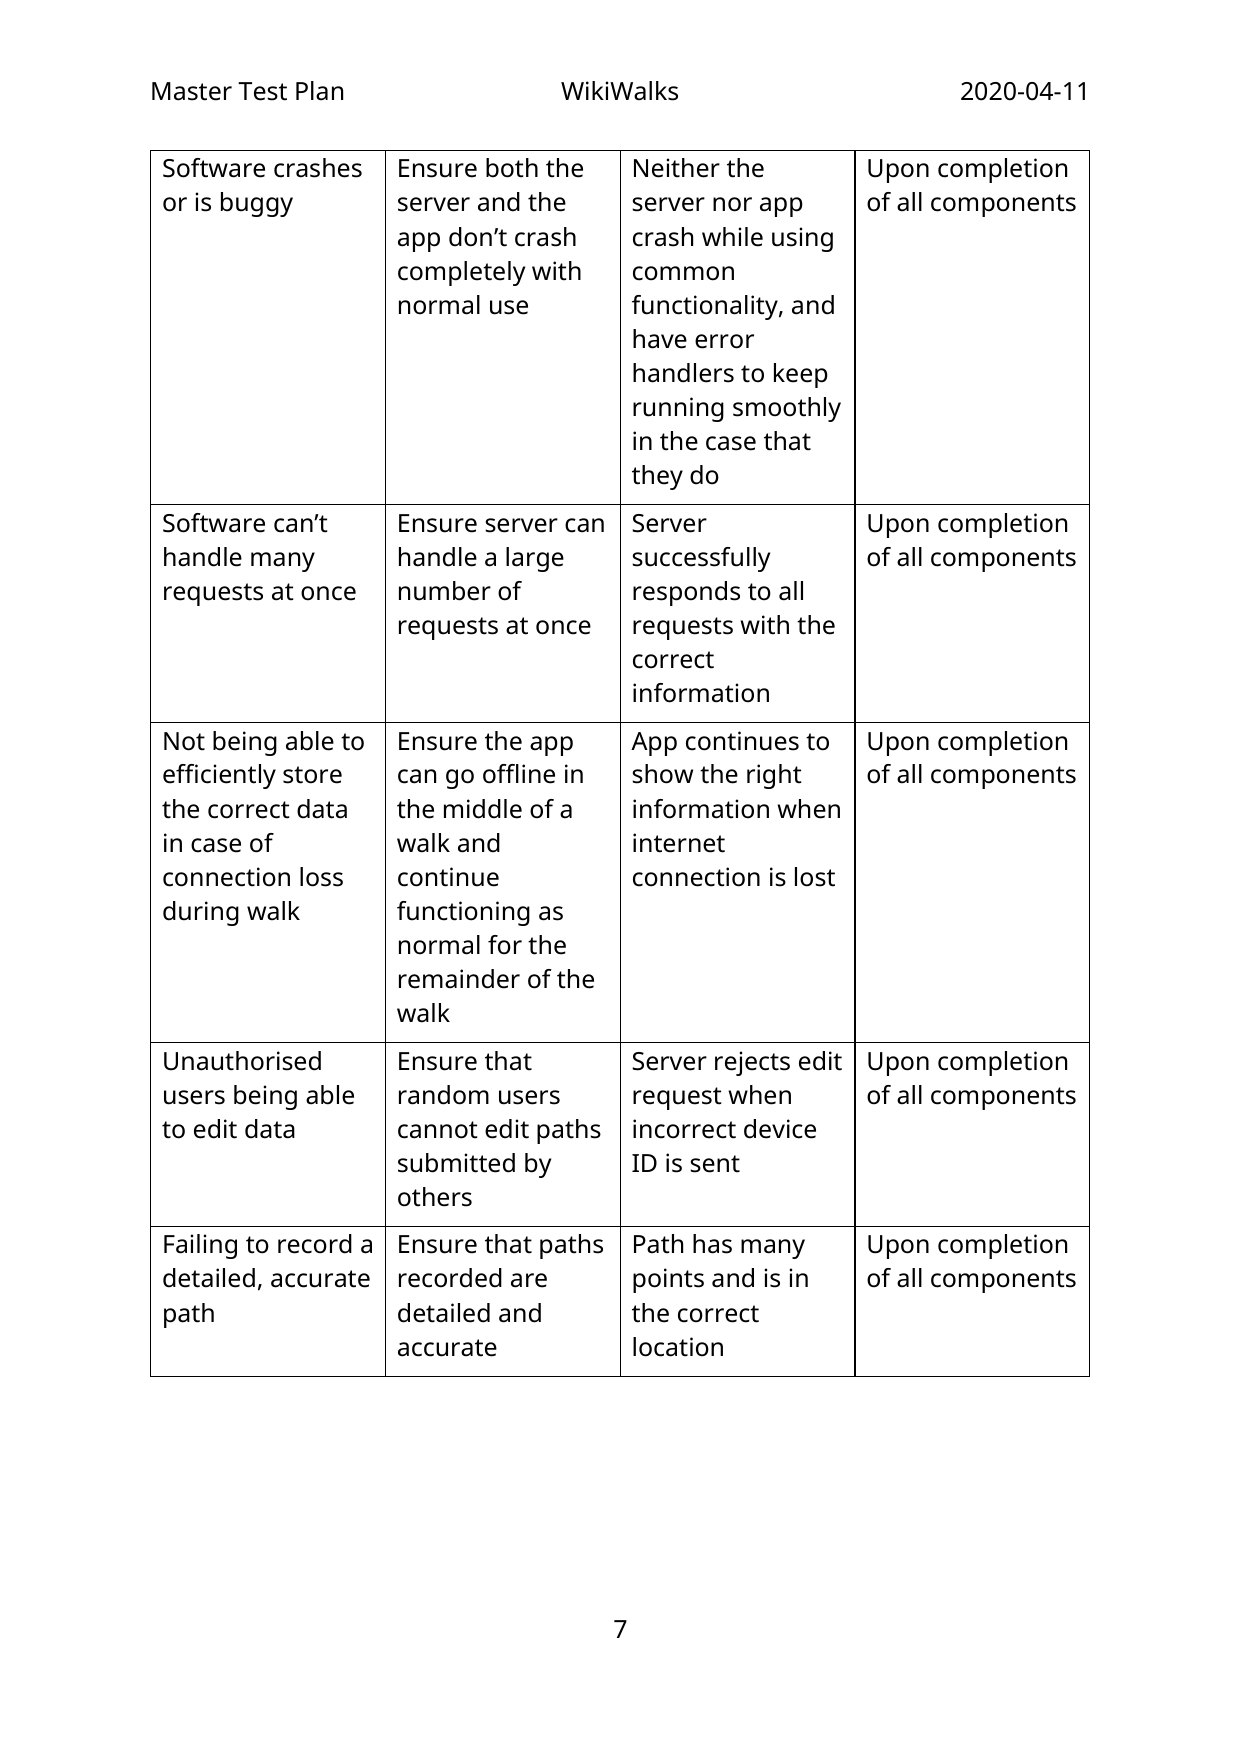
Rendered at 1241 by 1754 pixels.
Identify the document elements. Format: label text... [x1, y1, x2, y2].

table_cell Failing to record a detailed, accurate path [151, 1227, 385, 1376]
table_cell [856, 151, 1089, 504]
table_cell Upon completion of all components [856, 723, 1089, 1042]
table_cell Server successfully responds to all requests with the correct information [621, 505, 854, 722]
table_cell Upon completion of all components [856, 505, 1089, 722]
table_cell App continues to show the right information when internet connection is lost [621, 723, 854, 1042]
table_cell Ensure that random users cannot edit paths submitted by others [386, 1043, 620, 1226]
table_cell Upon completion of all components [856, 1043, 1089, 1226]
table_cell Unauthorised users being able to edit data [151, 1043, 385, 1226]
table_cell Ensure the app can go offline in the middle of a walk and continue functioning as normal for the remainder of the walk [386, 723, 620, 1042]
table_cell Ensure server can handle a large number of requests at once [386, 505, 620, 722]
table_cell Software crashes or is buggy [151, 151, 385, 504]
table_cell Neither the server nor app crash while using common functionality, and have error handlers to keep running smoothly in the case that they do [621, 151, 854, 504]
table_cell Ensure that paths recorded are detailed and accurate [386, 1227, 620, 1376]
table_cell Not being able to efficiently store the correct data in case of connection loss during walk [151, 723, 385, 1042]
table_cell Software can’t handle many requests at once [151, 505, 385, 722]
table_cell Ensure both the server and the app don’t crash completely with normal use [386, 151, 620, 504]
table_cell Server rejects edit request when incorrect device ID is sent [621, 1043, 854, 1226]
table_cell Upon completion of all components [856, 1227, 1089, 1376]
table_cell Path has many points and is in the correct location [621, 1227, 854, 1376]
